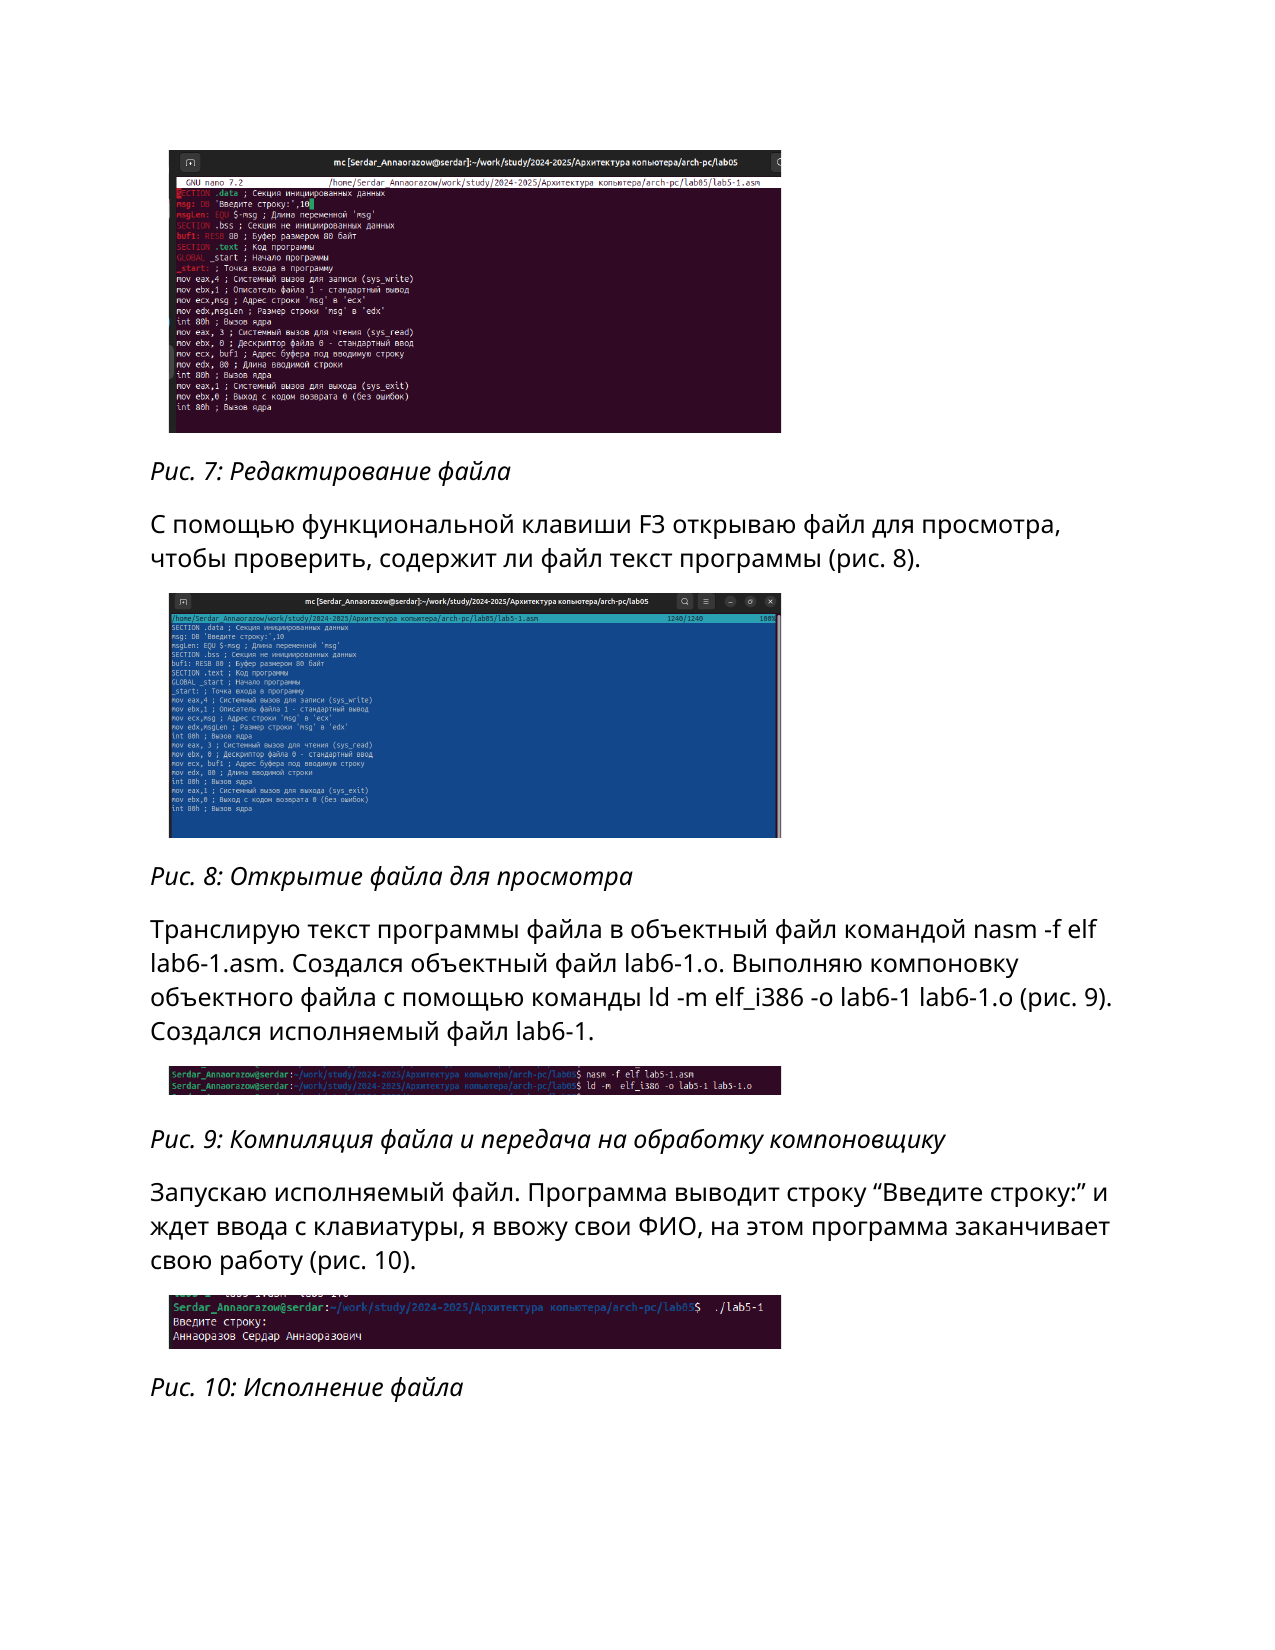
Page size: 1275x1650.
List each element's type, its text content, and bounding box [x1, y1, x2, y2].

picture [168, 1295, 782, 1349]
text Рис. 8: Открытие файла для просмотра [150, 859, 1125, 893]
picture [168, 150, 782, 433]
text Рис. 10: Исполнение файла [150, 1369, 1125, 1403]
text Транслирую текст программы файла в объектный файл командой nasm -f elf lab6-1.asm. Создался объектный файл lab6-1.o. Выполняю компоновку объектного файла с помощью команды ld -m elf_i386 -o lab6-1 lab6-1.o (рис. 9). Создался исполняемый файл lab6-1. [150, 911, 1125, 1048]
picture [168, 593, 782, 838]
text Рис. 9: Компиляция файла и передача на обработку компоновщику [150, 1121, 1125, 1155]
text Рис. 7: Редактирование файла [150, 453, 1125, 487]
picture [168, 1066, 782, 1095]
text С помощью функциональной клавиши F3 открываю файл для просмотра, чтобы проверить, содержит ли файл текст программы (рис. 8). [150, 506, 1125, 574]
text Запускаю исполняемый файл. Программа выводит строку “Введите строку:” и ждет ввода с клавиатуры, я ввожу свои ФИО, на этом программа заканчивает свою работу (рис. 10). [150, 1174, 1125, 1276]
